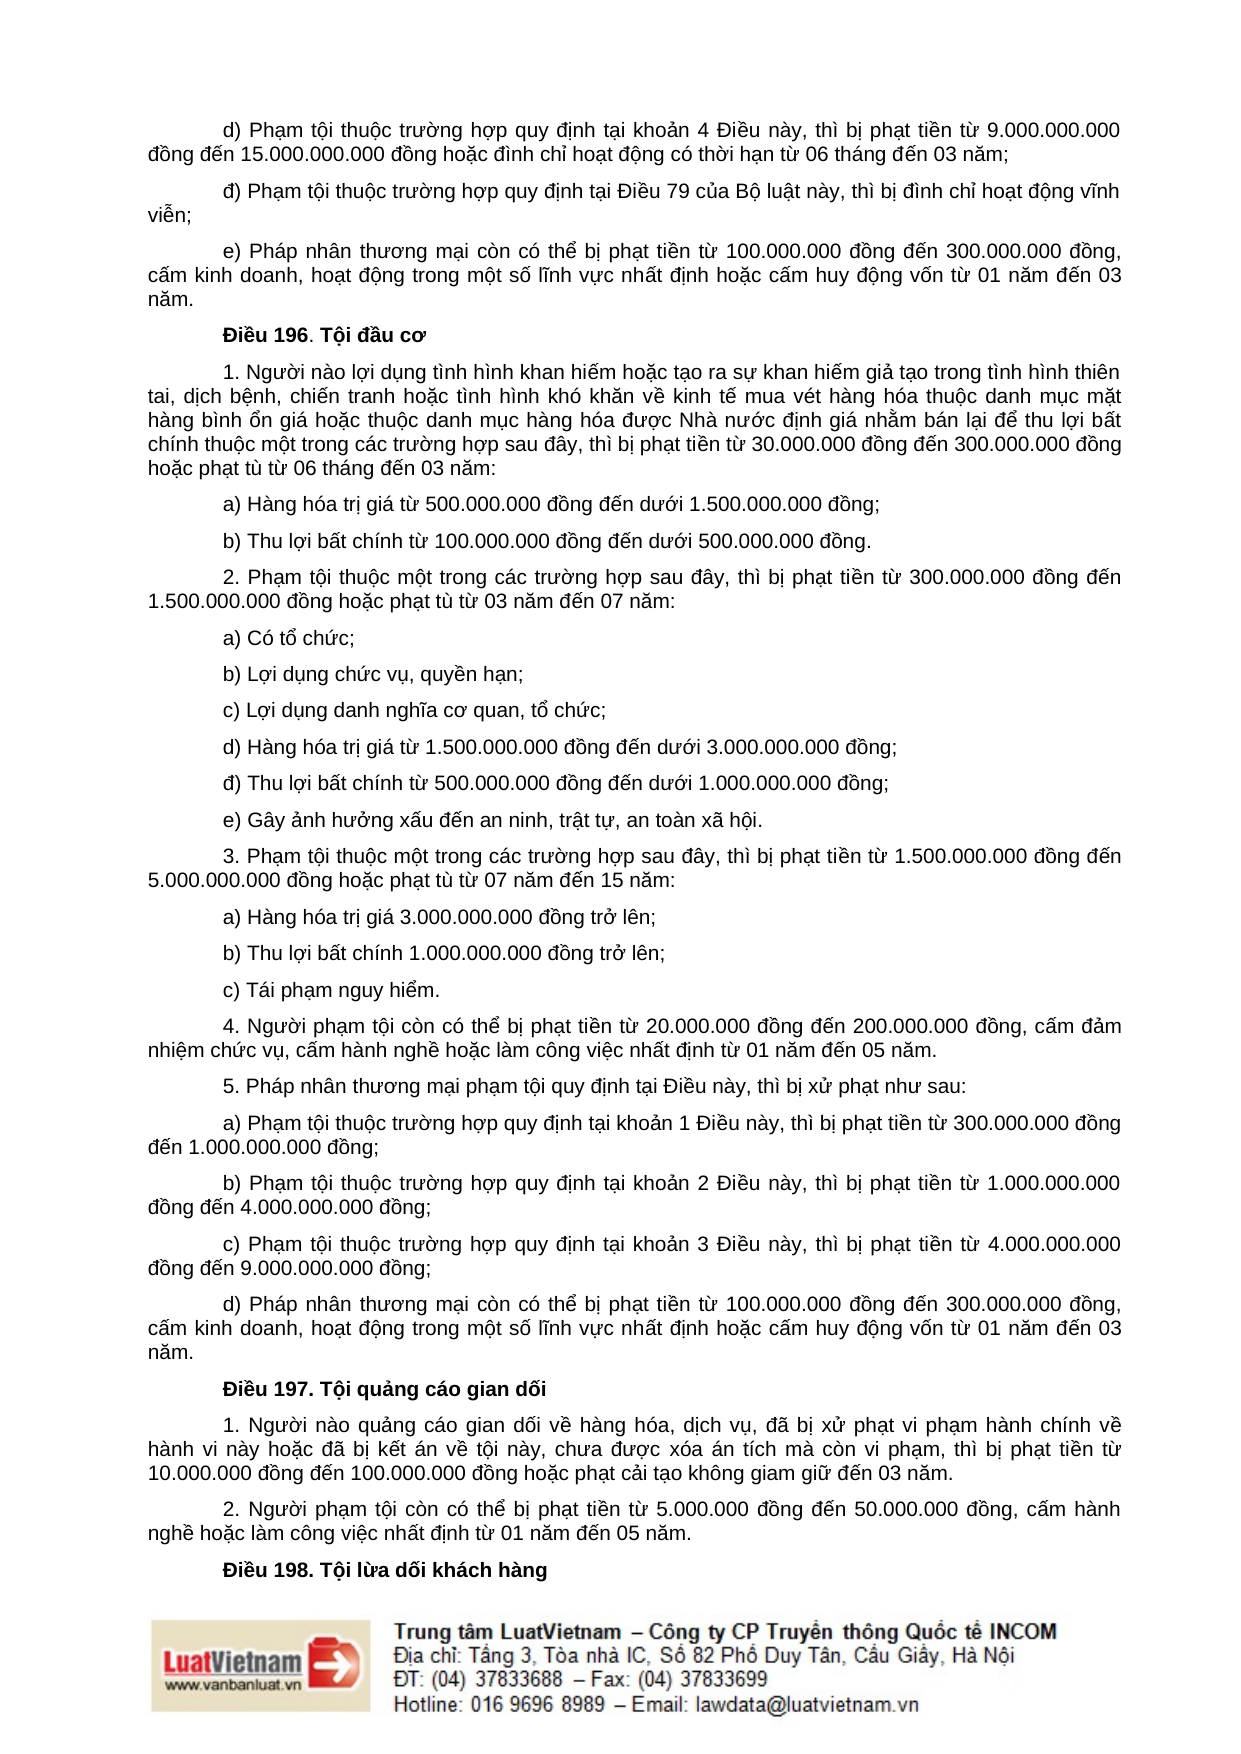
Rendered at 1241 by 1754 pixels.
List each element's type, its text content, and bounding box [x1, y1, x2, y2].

text Điều 198. Tội lừa dối khách hàng [148, 1558, 1122, 1582]
text a) Phạm tội thuộc trường hợp quy định tại khoản 1 Điều này, thì bị phạt tiền từ 300.000.000 đồng đến 1.000.000.000 đồng; [148, 1111, 1122, 1159]
text c) Tái phạm nguy hiểm. [148, 977, 1122, 1001]
text a) Có tổ chức; [148, 625, 1122, 649]
text 2. Phạm tội thuộc một trong các trường hợp sau đây, thì bị phạt tiền từ 300.000.000 đồng đến 1.500.000.000 đồng hoặc phạt tù từ 03 năm đến 07 năm: [148, 565, 1122, 613]
text 5. Pháp nhân thương mại phạm tội quy định tại Điều này, thì bị xử phạt như sau: [148, 1074, 1122, 1098]
text đ) Thu lợi bất chính từ 500.000.000 đồng đến dưới 1.000.000.000 đồng; [148, 771, 1122, 795]
text c) Lợi dụng danh nghĩa cơ quan, tổ chức; [148, 698, 1122, 722]
text b) Phạm tội thuộc trường hợp quy định tại khoản 2 Điều này, thì bị phạt tiền từ 1.000.000.000 đồng đến 4.000.000.000 đồng; [148, 1171, 1122, 1219]
text Điều 196. Tội đầu cơ [148, 323, 1122, 347]
text e) Gây ảnh hưởng xấu đến an ninh, trật tự, an toàn xã hội. [148, 808, 1122, 832]
picture [147, 1614, 1087, 1731]
text Điều 197. Tội quảng cáo gian dối [148, 1376, 1122, 1400]
text 4. Người phạm tội còn có thể bị phạt tiền từ 20.000.000 đồng đến 200.000.000 đồng, cấm đảm nhiệm chức vụ, cấm hành nghề hoặc làm công việc nhất định từ 01 năm đến 05 năm. [148, 1014, 1122, 1062]
text b) Thu lợi bất chính từ 100.000.000 đồng đến dưới 500.000.000 đồng. [148, 528, 1122, 552]
text d) Hàng hóa trị giá từ 1.500.000.000 đồng đến dưới 3.000.000.000 đồng; [148, 735, 1122, 759]
text c) Phạm tội thuộc trường hợp quy định tại khoản 3 Điều này, thì bị phạt tiền từ 4.000.000.000 đồng đến 9.000.000.000 đồng; [148, 1232, 1122, 1279]
text 1. Người nào quảng cáo gian dối về hàng hóa, dịch vụ, đã bị xử phạt vi phạm hành chính về hành vi này hoặc đã bị kết án về tội này, chưa được xóa án tích mà còn vi phạm, thì bị phạt tiền từ 10.000.000 đồng đến 100.000.000 đồng hoặc phạt cải tạo không giam giữ đến 03 năm. [148, 1413, 1122, 1485]
text a) Hàng hóa trị giá từ 500.000.000 đồng đến dưới 1.500.000.000 đồng; [148, 492, 1122, 516]
text d) Phạm tội thuộc trường hợp quy định tại khoản 4 Điều này, thì bị phạt tiền từ 9.000.000.000 đồng đến 15.000.000.000 đồng hoặc đình chỉ hoạt động có thời hạn từ 06 tháng đến 03 năm; [148, 118, 1122, 166]
text 1. Người nào lợi dụng tình hình khan hiếm hoặc tạo ra sự khan hiếm giả tạo trong tình hình thiên tai, dịch bệnh, chiến tranh hoặc tình hình khó khăn về kinh tế mua vét hàng hóa thuộc danh mục mặt hàng bình ổn giá hoặc thuộc danh mục hàng hóa được Nhà nước định giá nhằm bán lại để thu lợi bất chính thuộc một trong các trường hợp sau đây, thì bị phạt tiền từ 30.000.000 đồng đến 300.000.000 đồng hoặc phạt tù từ 06 tháng đến 03 năm: [148, 360, 1122, 479]
text b) Lợi dụng chức vụ, quyền hạn; [148, 662, 1122, 686]
text e) Pháp nhân thương mại còn có thể bị phạt tiền từ 100.000.000 đồng đến 300.000.000 đồng, cấm kinh doanh, hoạt động trong một số lĩnh vực nhất định hoặc cấm huy động vốn từ 01 năm đến 03 năm. [148, 239, 1122, 311]
text 3. Phạm tội thuộc một trong các trường hợp sau đây, thì bị phạt tiền từ 1.500.000.000 đồng đến 5.000.000.000 đồng hoặc phạt tù từ 07 năm đến 15 năm: [148, 844, 1122, 892]
text d) Pháp nhân thương mại còn có thể bị phạt tiền từ 100.000.000 đồng đến 300.000.000 đồng, cấm kinh doanh, hoạt động trong một số lĩnh vực nhất định hoặc cấm huy động vốn từ 01 năm đến 03 năm. [148, 1292, 1122, 1364]
text a) Hàng hóa trị giá 3.000.000.000 đồng trở lên; [148, 904, 1122, 928]
text đ) Phạm tội thuộc trường hợp quy định tại Điều 79 của Bộ luật này, thì bị đình chỉ hoạt động vĩnh viễn; [148, 178, 1122, 226]
text b) Thu lợi bất chính 1.000.000.000 đồng trở lên; [148, 941, 1122, 965]
text 2. Người phạm tội còn có thể bị phạt tiền từ 5.000.000 đồng đến 50.000.000 đồng, cấm hành nghề hoặc làm công việc nhất định từ 01 năm đến 05 năm. [148, 1497, 1122, 1545]
